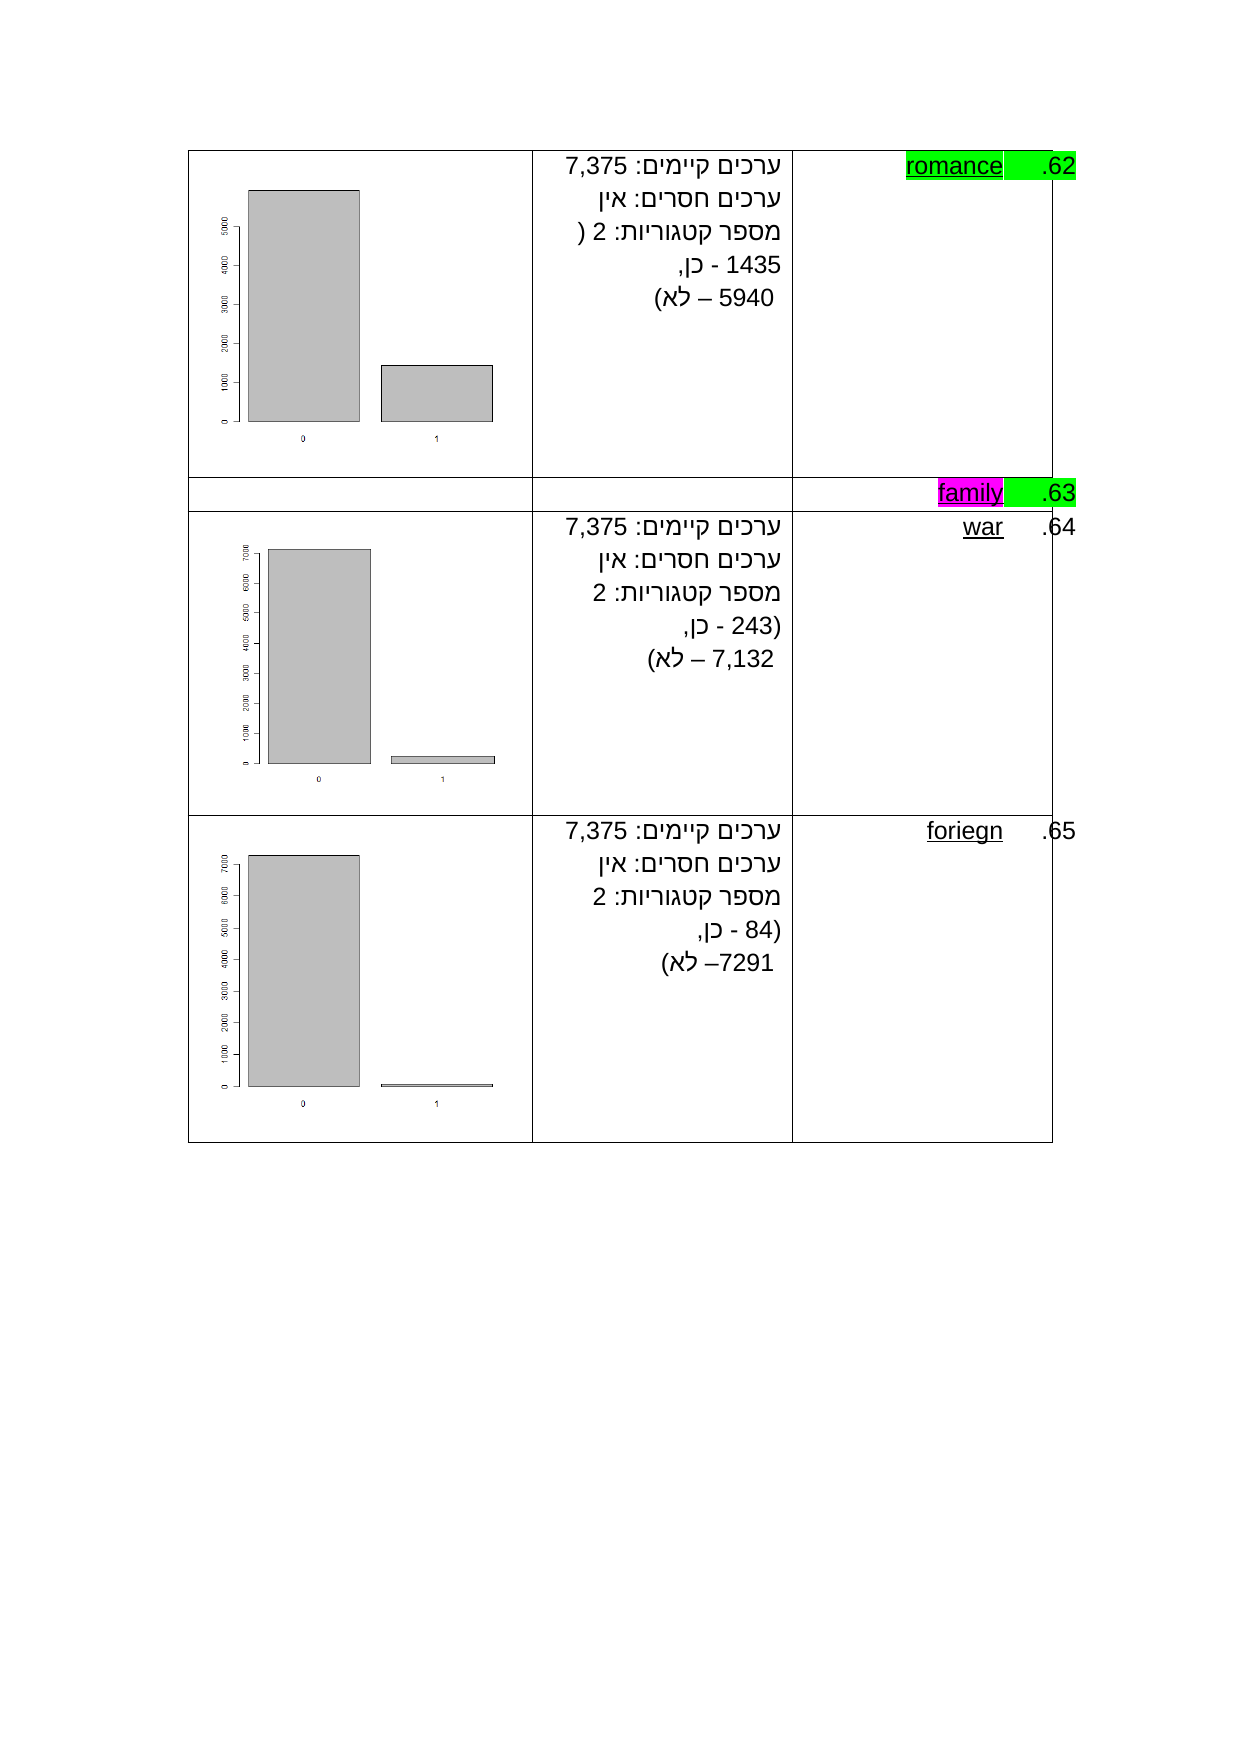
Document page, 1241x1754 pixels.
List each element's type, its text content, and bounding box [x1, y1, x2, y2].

picture [222, 512, 522, 811]
table_cell war [793, 512, 1052, 815]
picture [199, 151, 522, 473]
table_cell ערכים קיימים: 7,375 ערכים חסרים: אין מספר קטגוריות: 2 (1435 - כן, 5940 – לא) [533, 151, 792, 477]
table_cell [189, 512, 532, 815]
table_cell [189, 151, 532, 477]
table_cell ערכים קיימים: 7,375 ערכים חסרים: אין מספר קטגוריות: 2 (243 - כן, 7,132 – לא) [533, 512, 792, 815]
table_cell romance [793, 151, 1052, 477]
table_cell family [793, 478, 1052, 511]
table_cell ערכים קיימים: 7,375 ערכים חסרים: אין מספר קטגוריות: 2 (84 - כן, 7291– לא) [533, 816, 792, 1142]
table_cell [189, 478, 532, 511]
picture [199, 816, 522, 1138]
table_cell [533, 478, 792, 511]
table_cell foriegn [793, 816, 1052, 1142]
table_cell [189, 816, 532, 1142]
